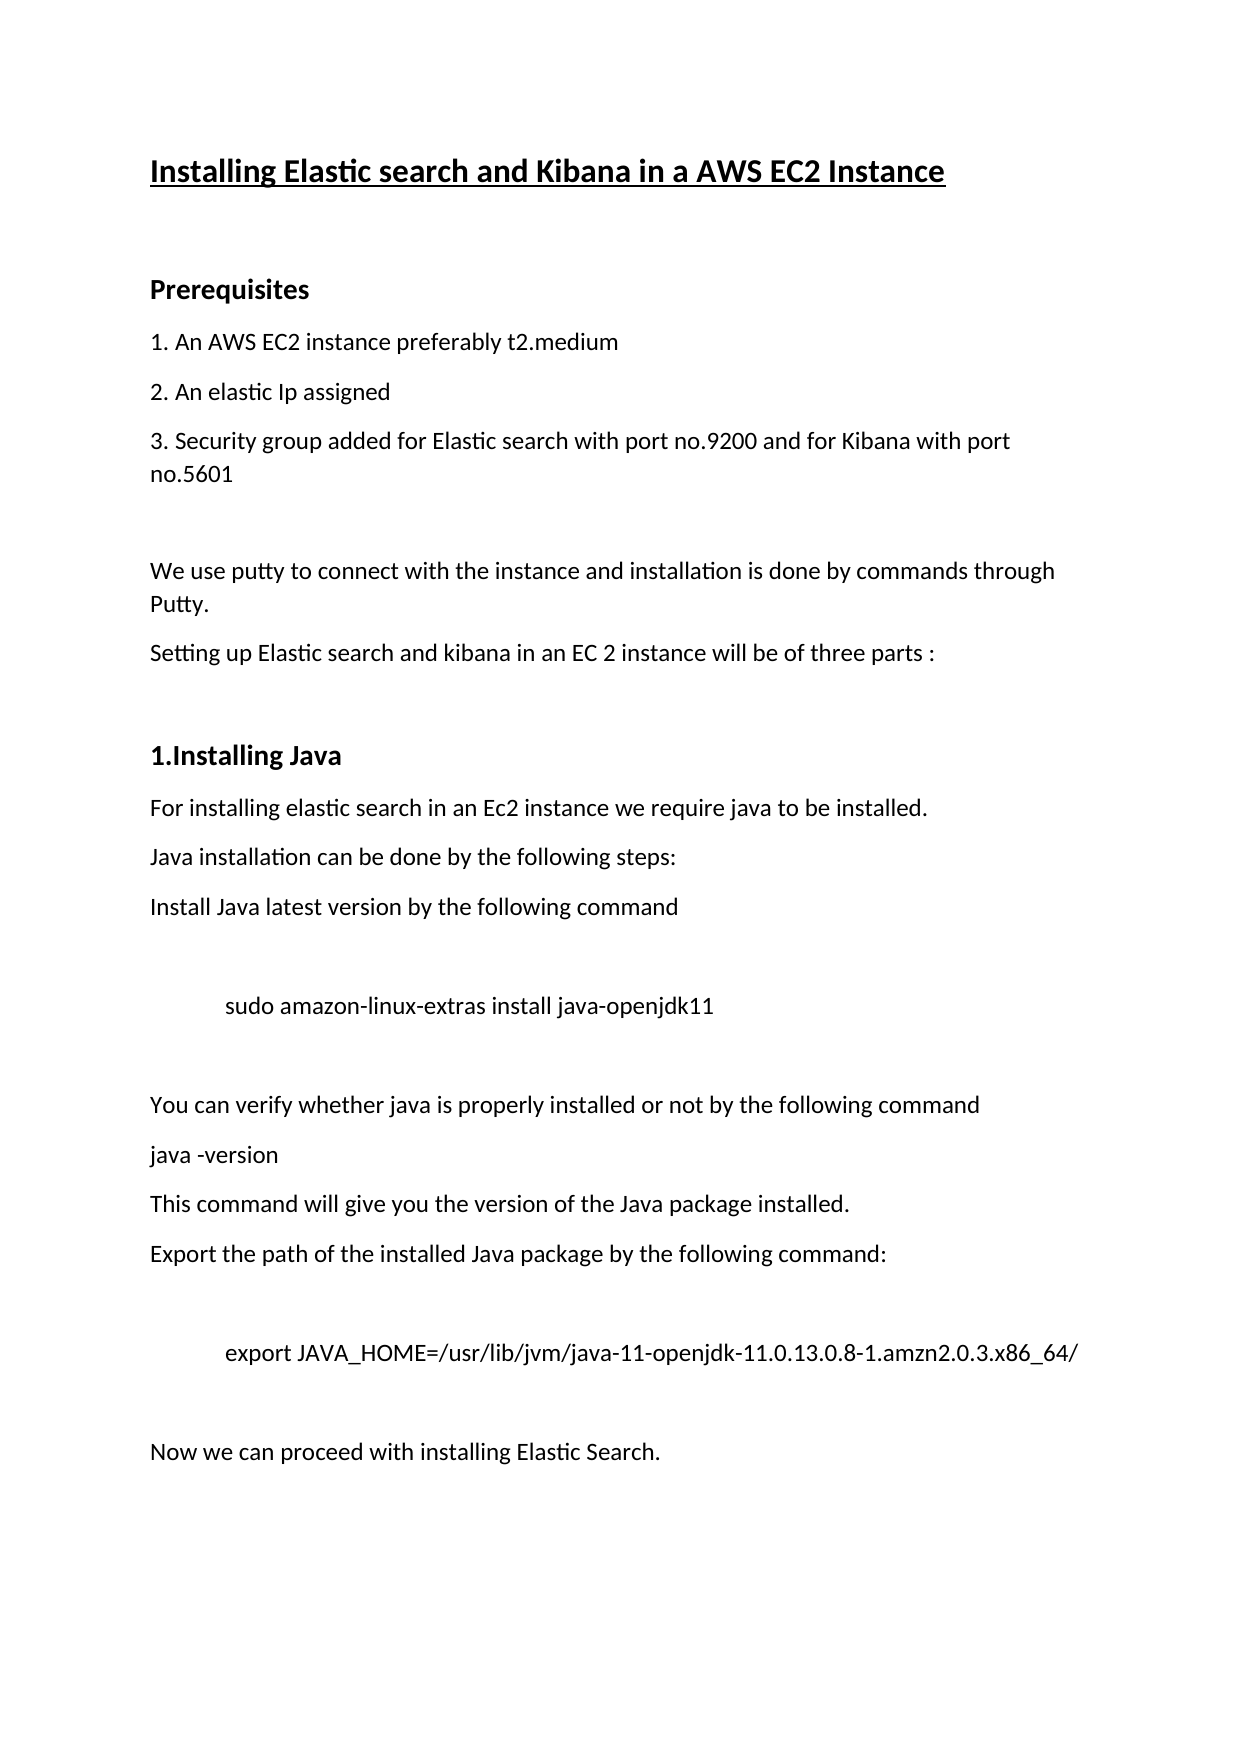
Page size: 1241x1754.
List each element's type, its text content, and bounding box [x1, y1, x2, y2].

list 1.Installing Java [150, 737, 1090, 772]
list We use putty to connect with the instance and installation is done by commands through Putty. [150, 555, 1090, 618]
list sudo amazon-linux-extras install java-openjdk11 [150, 990, 1090, 1021]
list Security group added for Elastic search with port no.9200 and for Kibana with port no.5601 [150, 426, 1090, 489]
list Export the path of the installed Java package by the following command: [150, 1238, 1090, 1268]
list Setting up Elastic search and kibana in an EC 2 instance will be of three parts : [150, 637, 1090, 668]
list An elastic Ip assigned [150, 376, 1090, 406]
list Java installation can be done by the following steps: [150, 841, 1090, 872]
list java -version [150, 1139, 1090, 1169]
list An AWS EC2 instance preferably t2.medium [150, 326, 1090, 357]
list You can verify whether java is properly installed or not by the following command [150, 1089, 1090, 1120]
list For installing elastic search in an Ec2 instance we require java to be installed. [150, 792, 1090, 822]
list Now we can proceed with installing Elastic Search. [150, 1436, 1090, 1467]
list Install Java latest version by the following command [150, 891, 1090, 921]
text Installing Elastic search and Kibana in a AWS EC2 Instance [150, 150, 1090, 191]
list export JAVA_HOME=/usr/lib/jvm/java-11-openjdk-11.0.13.0.8-1.amzn2.0.3.x86_64/ [150, 1337, 1090, 1368]
list This command will give you the version of the Java package installed. [150, 1188, 1090, 1219]
text Prerequisites [150, 271, 1090, 307]
